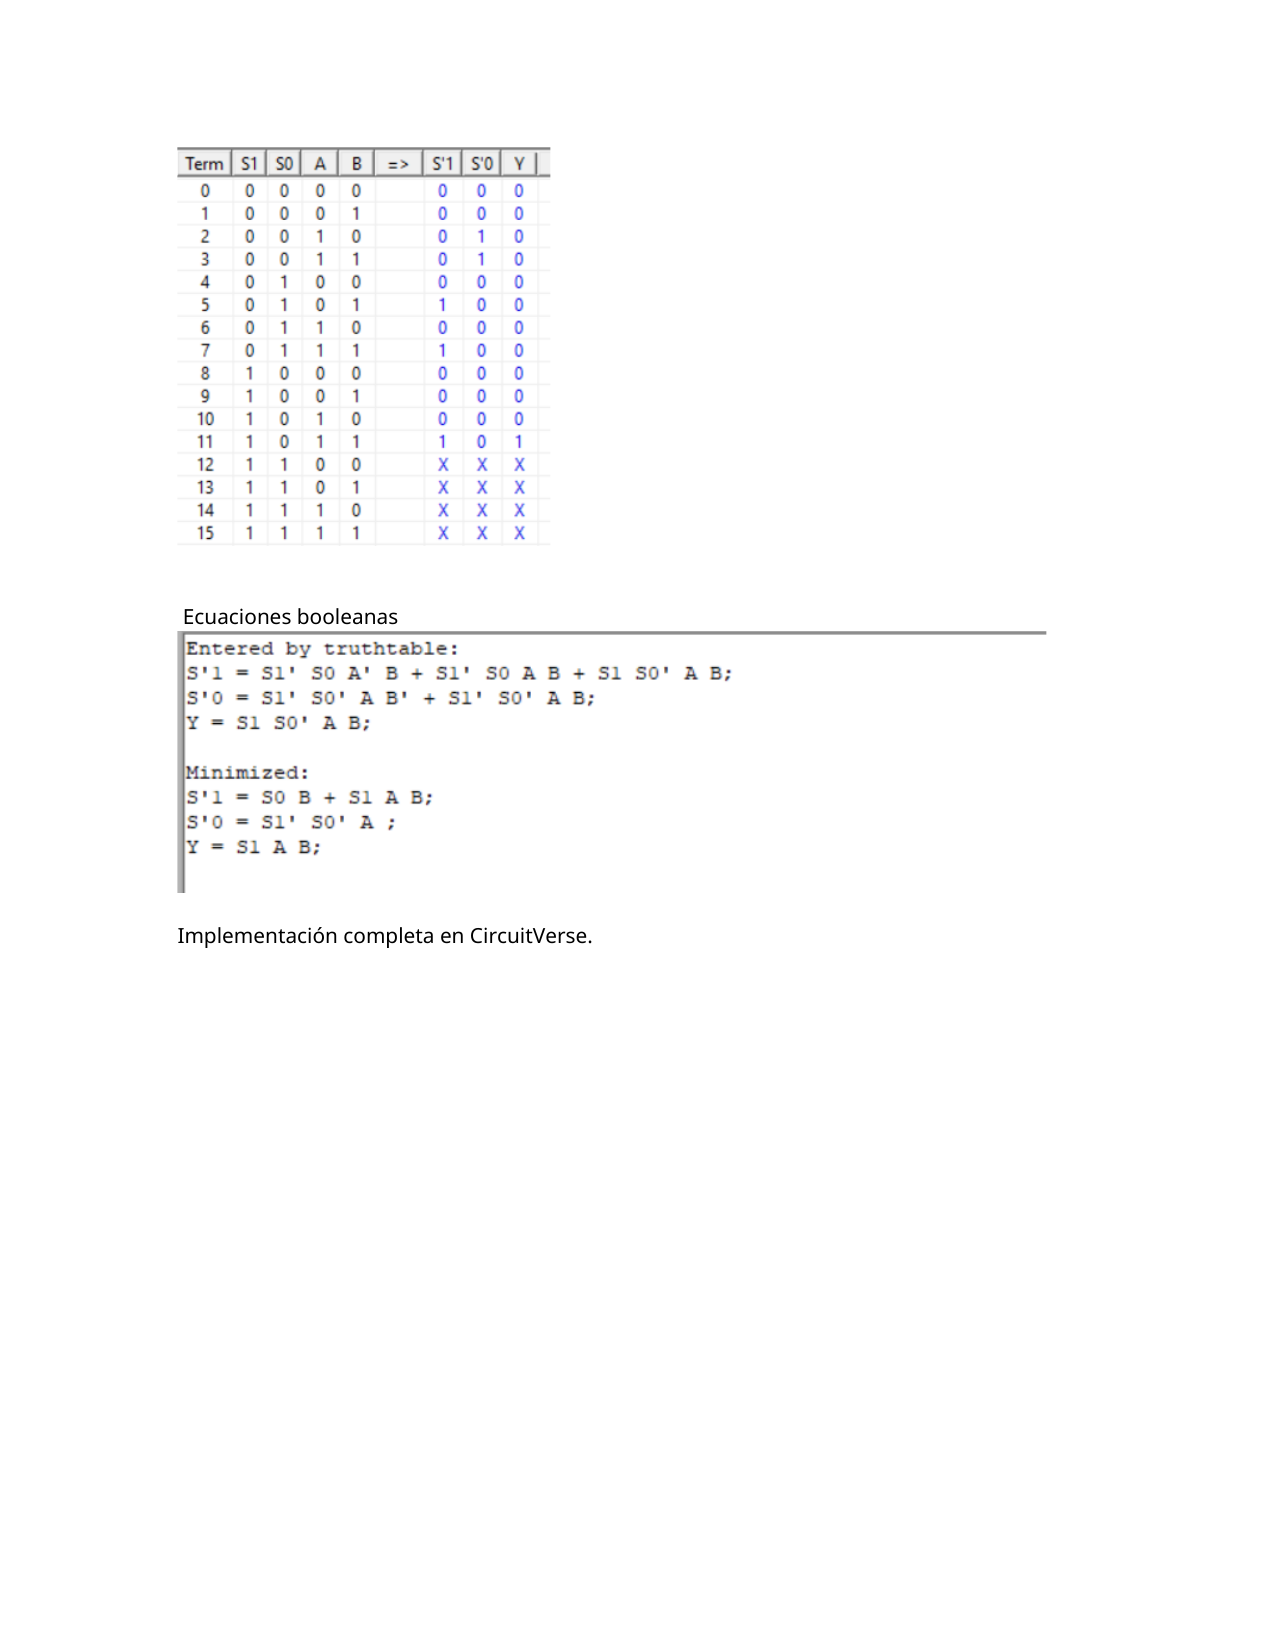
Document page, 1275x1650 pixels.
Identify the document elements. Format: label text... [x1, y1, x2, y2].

text Ecuaciones booleanas [177, 602, 1098, 631]
text Implementación completa en CircuitVerse. [177, 921, 1098, 950]
